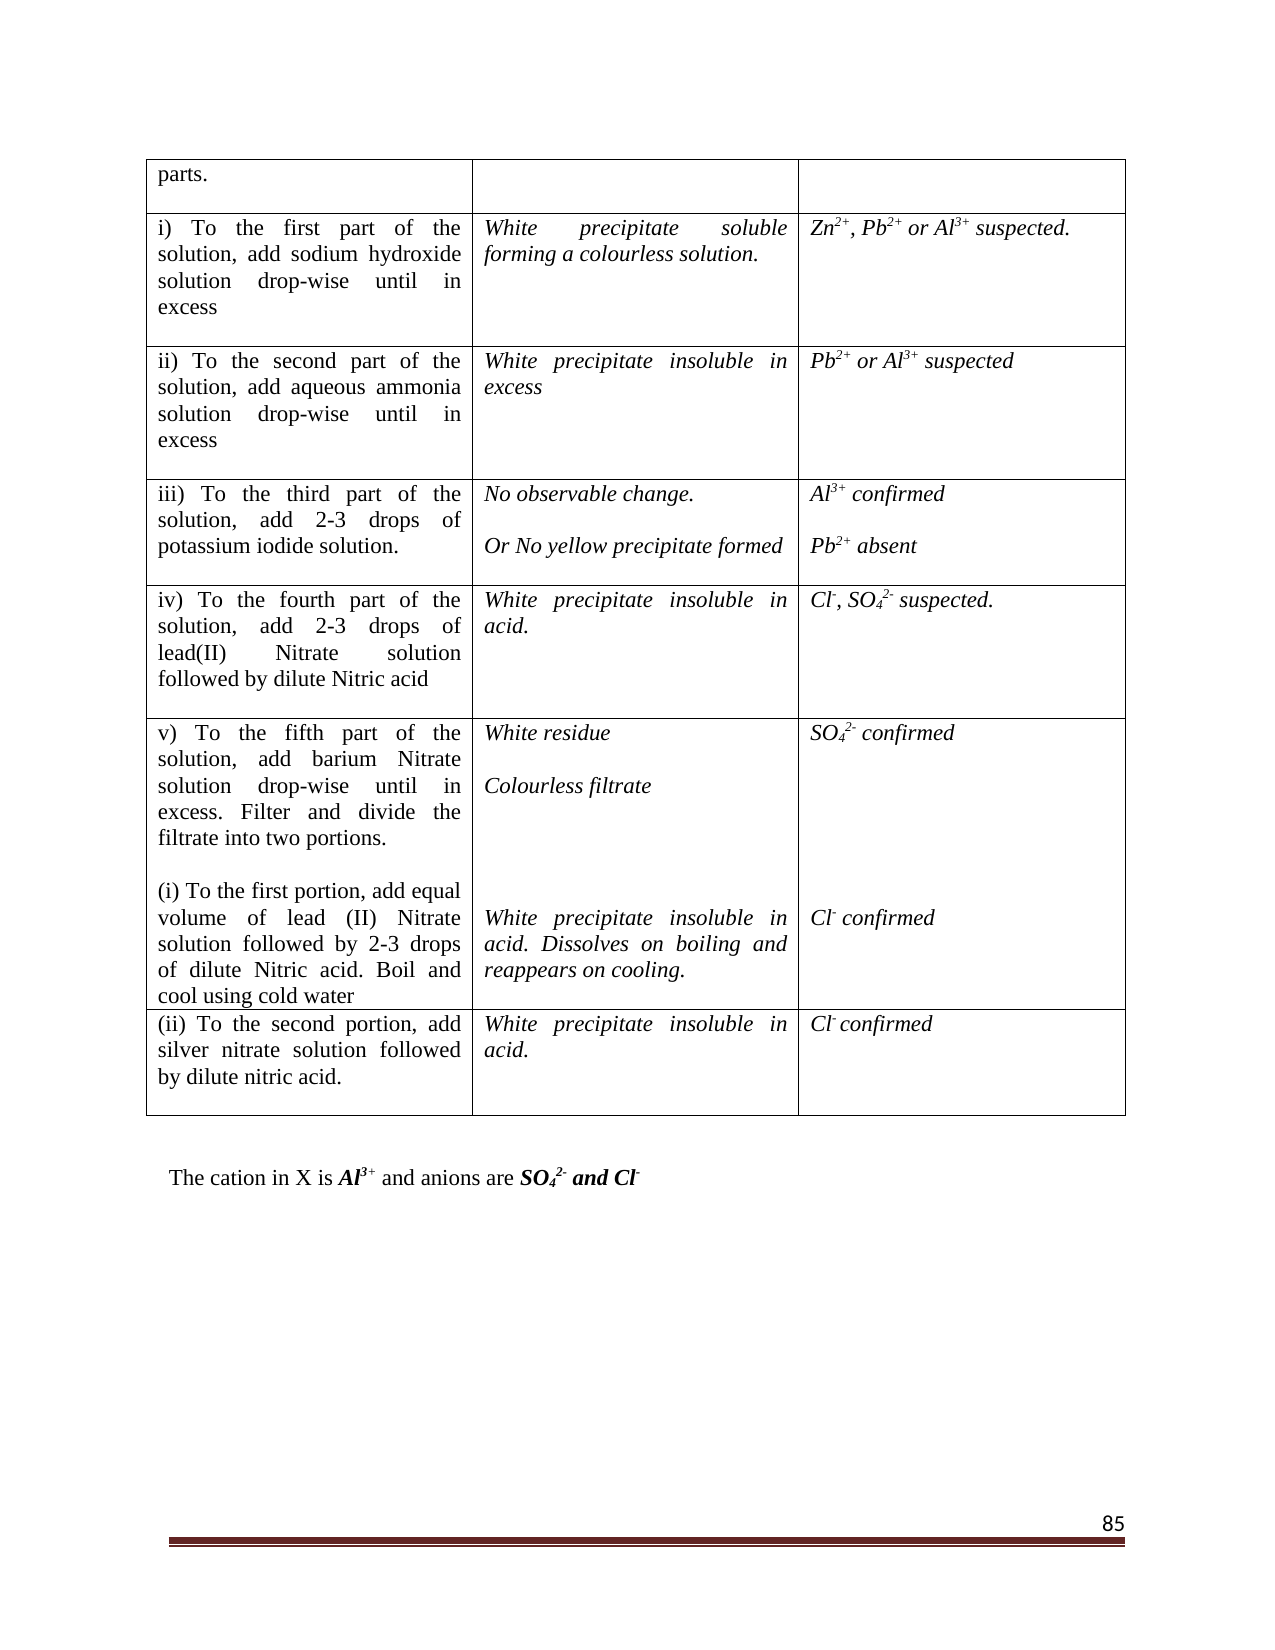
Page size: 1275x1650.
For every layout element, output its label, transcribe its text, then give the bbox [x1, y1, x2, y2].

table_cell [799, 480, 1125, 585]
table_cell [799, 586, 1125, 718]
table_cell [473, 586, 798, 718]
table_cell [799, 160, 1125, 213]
text The cation in X is Al3+ and anions are SO42- and Cl- [169, 1164, 1125, 1190]
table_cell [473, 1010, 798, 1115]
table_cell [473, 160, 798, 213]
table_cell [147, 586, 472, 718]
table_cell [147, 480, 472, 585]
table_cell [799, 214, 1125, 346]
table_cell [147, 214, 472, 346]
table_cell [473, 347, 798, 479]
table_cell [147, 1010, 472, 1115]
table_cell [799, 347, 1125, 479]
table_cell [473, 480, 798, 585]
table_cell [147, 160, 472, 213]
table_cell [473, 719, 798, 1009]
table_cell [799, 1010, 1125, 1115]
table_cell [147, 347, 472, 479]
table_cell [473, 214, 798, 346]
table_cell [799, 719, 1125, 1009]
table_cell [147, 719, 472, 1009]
